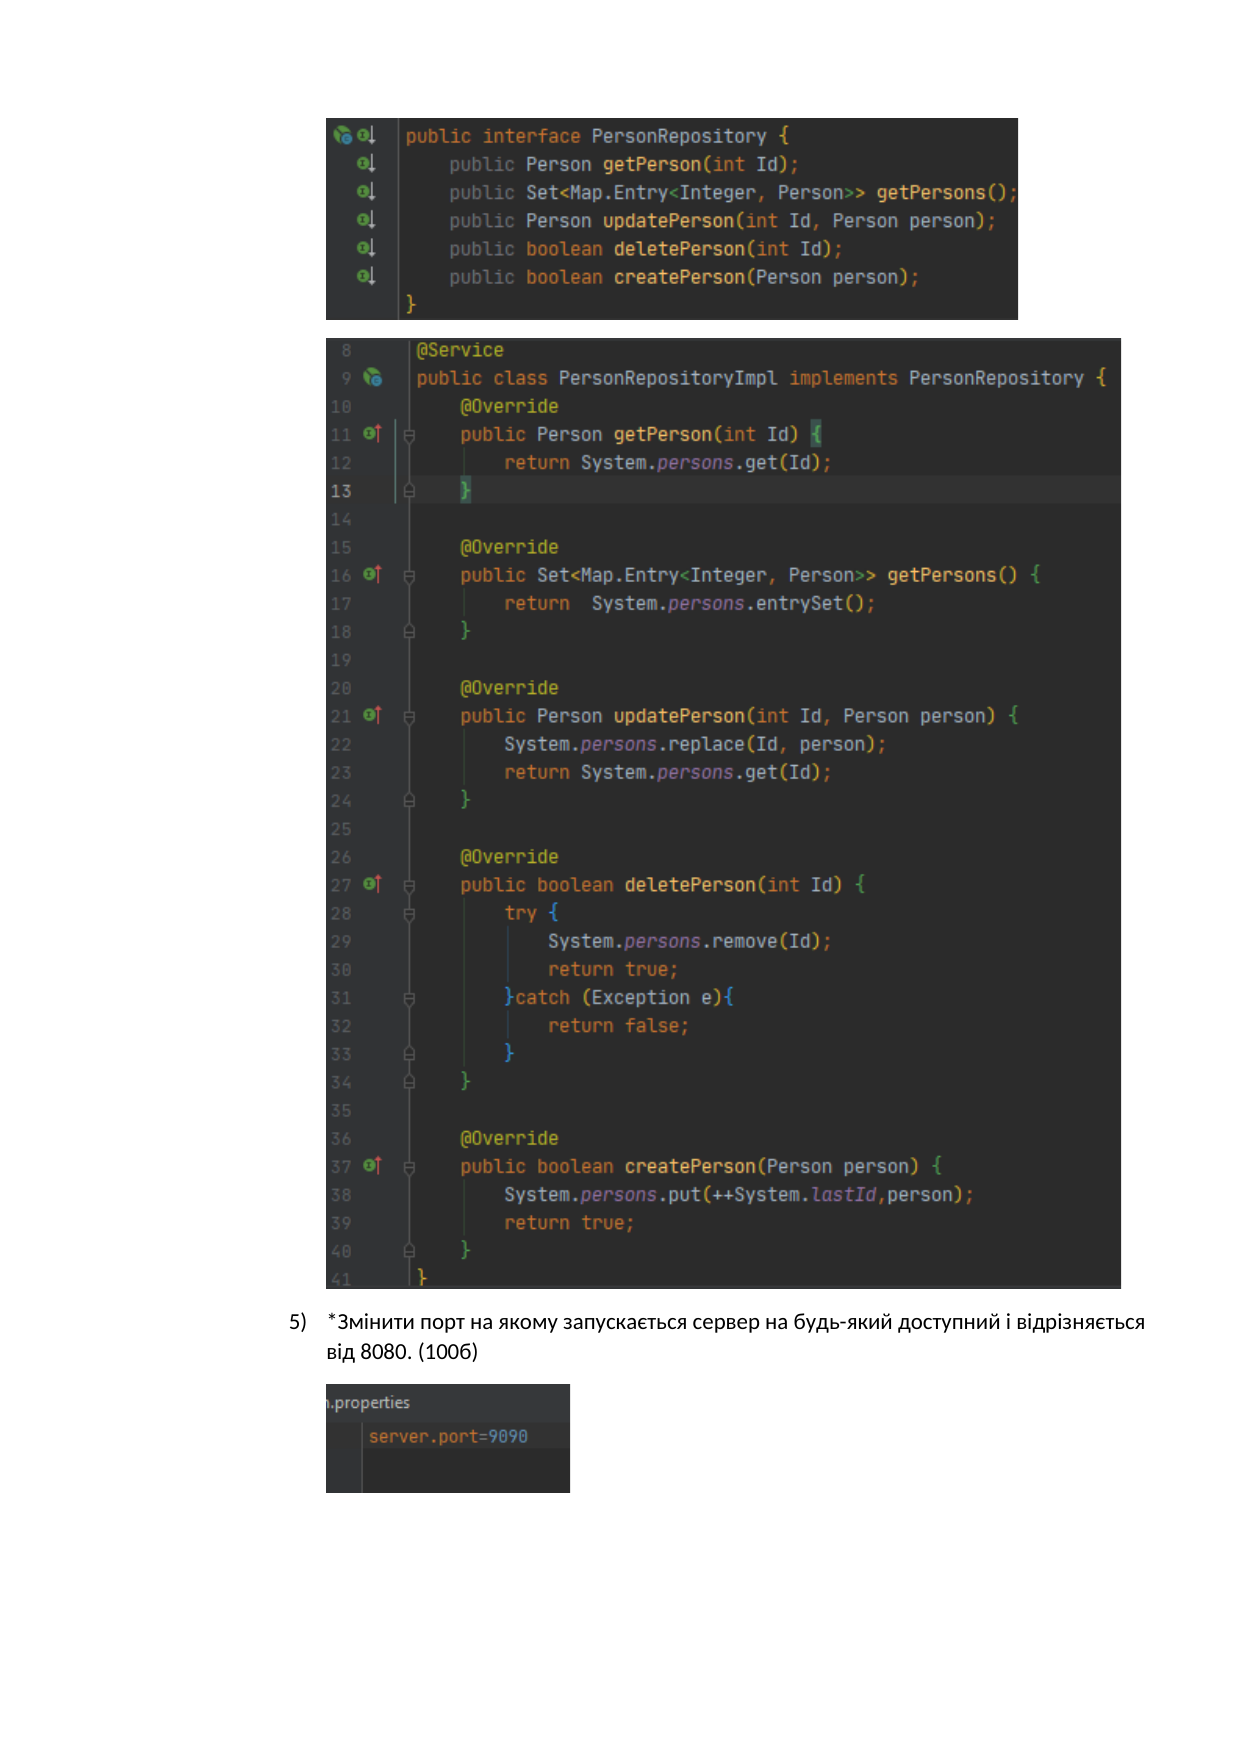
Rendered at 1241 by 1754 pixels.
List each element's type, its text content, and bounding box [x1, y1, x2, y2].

picture [326, 118, 1019, 320]
picture [326, 338, 1122, 1289]
list *Змінити порт на якому запускається сервер на будь-який доступний і відрізняється від 8080. (100б) [288, 1307, 1152, 1366]
picture [326, 1384, 571, 1493]
